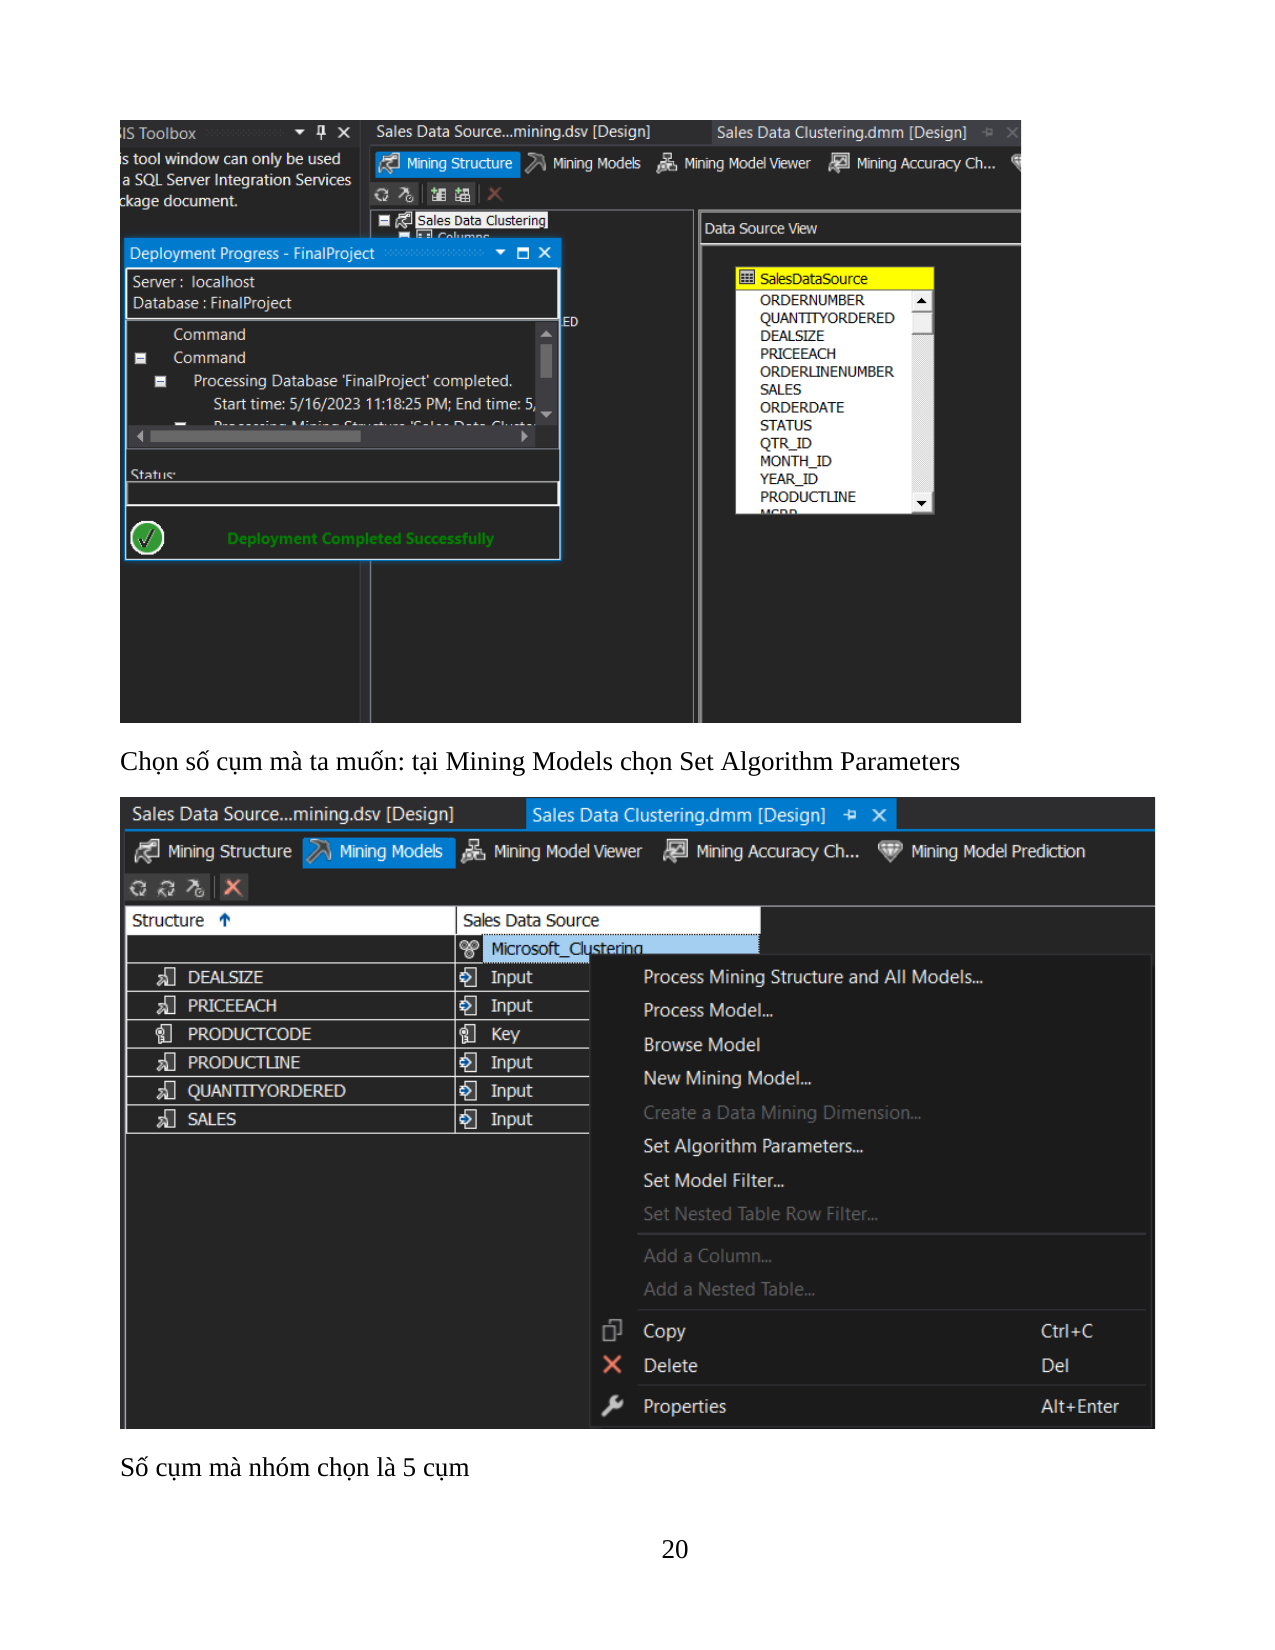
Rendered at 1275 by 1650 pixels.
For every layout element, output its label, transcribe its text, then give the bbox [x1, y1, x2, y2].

picture [120, 797, 1155, 1429]
picture [120, 120, 1022, 723]
text Chọn số cụm mà ta muốn: tại Mining Models chọn Set Algorithm Parameters [120, 744, 1155, 776]
text Số cụm mà nhóm chọn là 5 cụm [120, 1451, 1155, 1482]
